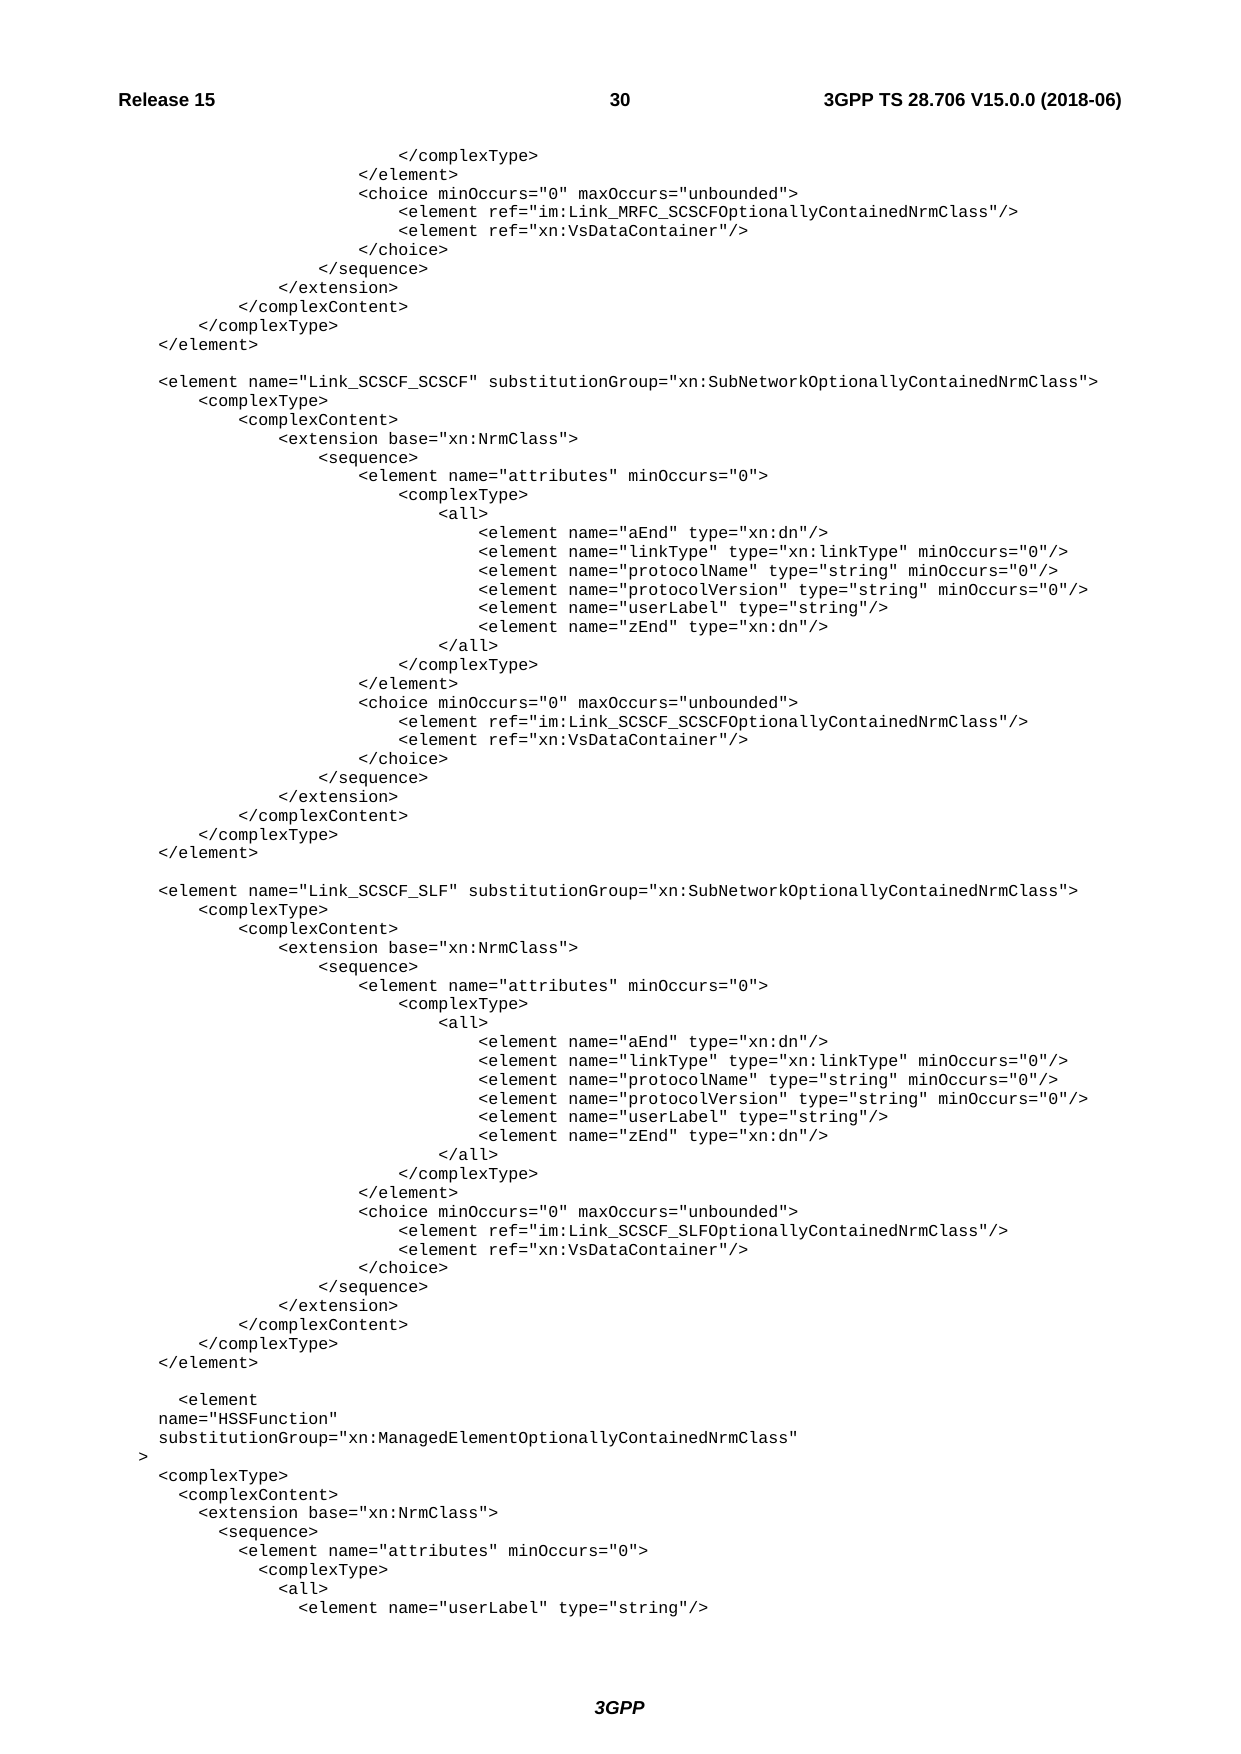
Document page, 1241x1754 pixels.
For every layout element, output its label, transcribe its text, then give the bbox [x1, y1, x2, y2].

text <complexContent> [118, 411, 1122, 430]
text <choice minOccurs="0" maxOccurs="unbounded"> [118, 185, 1122, 204]
text <element name="attributes" minOccurs="0"> [118, 1543, 1122, 1562]
text <element name="protocolVersion" type="string" minOccurs="0"/> [118, 581, 1122, 600]
text <sequence> [118, 1524, 1122, 1543]
text <element name="Link_SCSCF_SCSCF" substitutionGroup="xn:SubNetworkOptionallyContainedNrmClass"> [118, 374, 1122, 393]
text <element ref="im:Link_SCSCF_SCSCFOptionallyContainedNrmClass"/> [118, 713, 1122, 732]
text <element ref="xn:VsDataContainer"/> [118, 1241, 1122, 1260]
text <element name="Link_SCSCF_SLF" substitutionGroup="xn:SubNetworkOptionallyContainedNrmClass"> [118, 883, 1122, 902]
text </complexType> [118, 657, 1122, 675]
text <element name="linkType" type="xn:linkType" minOccurs="0"/> [118, 1052, 1122, 1071]
text substitutionGroup="xn:ManagedElementOptionallyContainedNrmClass" [118, 1429, 1122, 1448]
text </sequence> [118, 1279, 1122, 1298]
text <element name="protocolName" type="string" minOccurs="0"/> [118, 562, 1122, 581]
text </complexContent> [118, 807, 1122, 826]
text <all> [118, 1580, 1122, 1599]
text </complexType> [118, 826, 1122, 845]
text <element name="aEnd" type="xn:dn"/> [118, 1034, 1122, 1052]
text <element name="protocolName" type="string" minOccurs="0"/> [118, 1071, 1122, 1090]
text </choice> [118, 1260, 1122, 1279]
text <element name="userLabel" type="string"/> [118, 1599, 1122, 1618]
text <element ref="im:Link_MRFC_SCSCFOptionallyContainedNrmClass"/> [118, 204, 1122, 223]
text <element name="userLabel" type="string"/> [118, 600, 1122, 619]
text </complexContent> [118, 298, 1122, 317]
text </complexContent> [118, 1316, 1122, 1335]
text </choice> [118, 242, 1122, 261]
text </element> [118, 1184, 1122, 1203]
text <extension base="xn:NrmClass"> [118, 939, 1122, 958]
text </extension> [118, 788, 1122, 807]
text <complexType> [118, 1467, 1122, 1486]
text </element> [118, 1354, 1122, 1373]
text <choice minOccurs="0" maxOccurs="unbounded"> [118, 694, 1122, 713]
text <choice minOccurs="0" maxOccurs="unbounded"> [118, 1203, 1122, 1222]
text <complexContent> [118, 921, 1122, 939]
text name="HSSFunction" [118, 1411, 1122, 1429]
text <element name="attributes" minOccurs="0"> [118, 977, 1122, 996]
text <element ref="xn:VsDataContainer"/> [118, 223, 1122, 242]
text <element name="zEnd" type="xn:dn"/> [118, 619, 1122, 638]
text </element> [118, 336, 1122, 355]
text <element [118, 1392, 1122, 1411]
text </extension> [118, 279, 1122, 298]
text </complexType> [118, 1166, 1122, 1184]
text <all> [118, 1015, 1122, 1034]
text </element> [118, 166, 1122, 185]
text </choice> [118, 751, 1122, 770]
text </sequence> [118, 261, 1122, 279]
text <complexContent> [118, 1486, 1122, 1505]
text <sequence> [118, 958, 1122, 977]
text </extension> [118, 1298, 1122, 1316]
text </element> [118, 675, 1122, 694]
text > [118, 1448, 1122, 1467]
text </complexType> [118, 317, 1122, 336]
text <complexType> [118, 393, 1122, 411]
text <all> [118, 506, 1122, 524]
text </complexType> [118, 1335, 1122, 1354]
text <extension base="xn:NrmClass"> [118, 1505, 1122, 1524]
text <element name="protocolVersion" type="string" minOccurs="0"/> [118, 1090, 1122, 1109]
text </sequence> [118, 770, 1122, 788]
text <complexType> [118, 996, 1122, 1015]
text <element ref="im:Link_SCSCF_SLFOptionallyContainedNrmClass"/> [118, 1222, 1122, 1241]
text <element name="attributes" minOccurs="0"> [118, 468, 1122, 487]
text </complexType> [118, 147, 1122, 166]
text <element name="aEnd" type="xn:dn"/> [118, 524, 1122, 543]
text <element name="linkType" type="xn:linkType" minOccurs="0"/> [118, 543, 1122, 562]
text <element name="userLabel" type="string"/> [118, 1109, 1122, 1128]
text <element ref="xn:VsDataContainer"/> [118, 732, 1122, 751]
text <complexType> [118, 1562, 1122, 1580]
text <element name="zEnd" type="xn:dn"/> [118, 1128, 1122, 1147]
text <sequence> [118, 449, 1122, 468]
text <extension base="xn:NrmClass"> [118, 430, 1122, 449]
text </all> [118, 1147, 1122, 1166]
text <complexType> [118, 487, 1122, 506]
text </all> [118, 638, 1122, 657]
text </element> [118, 845, 1122, 864]
text <complexType> [118, 902, 1122, 921]
